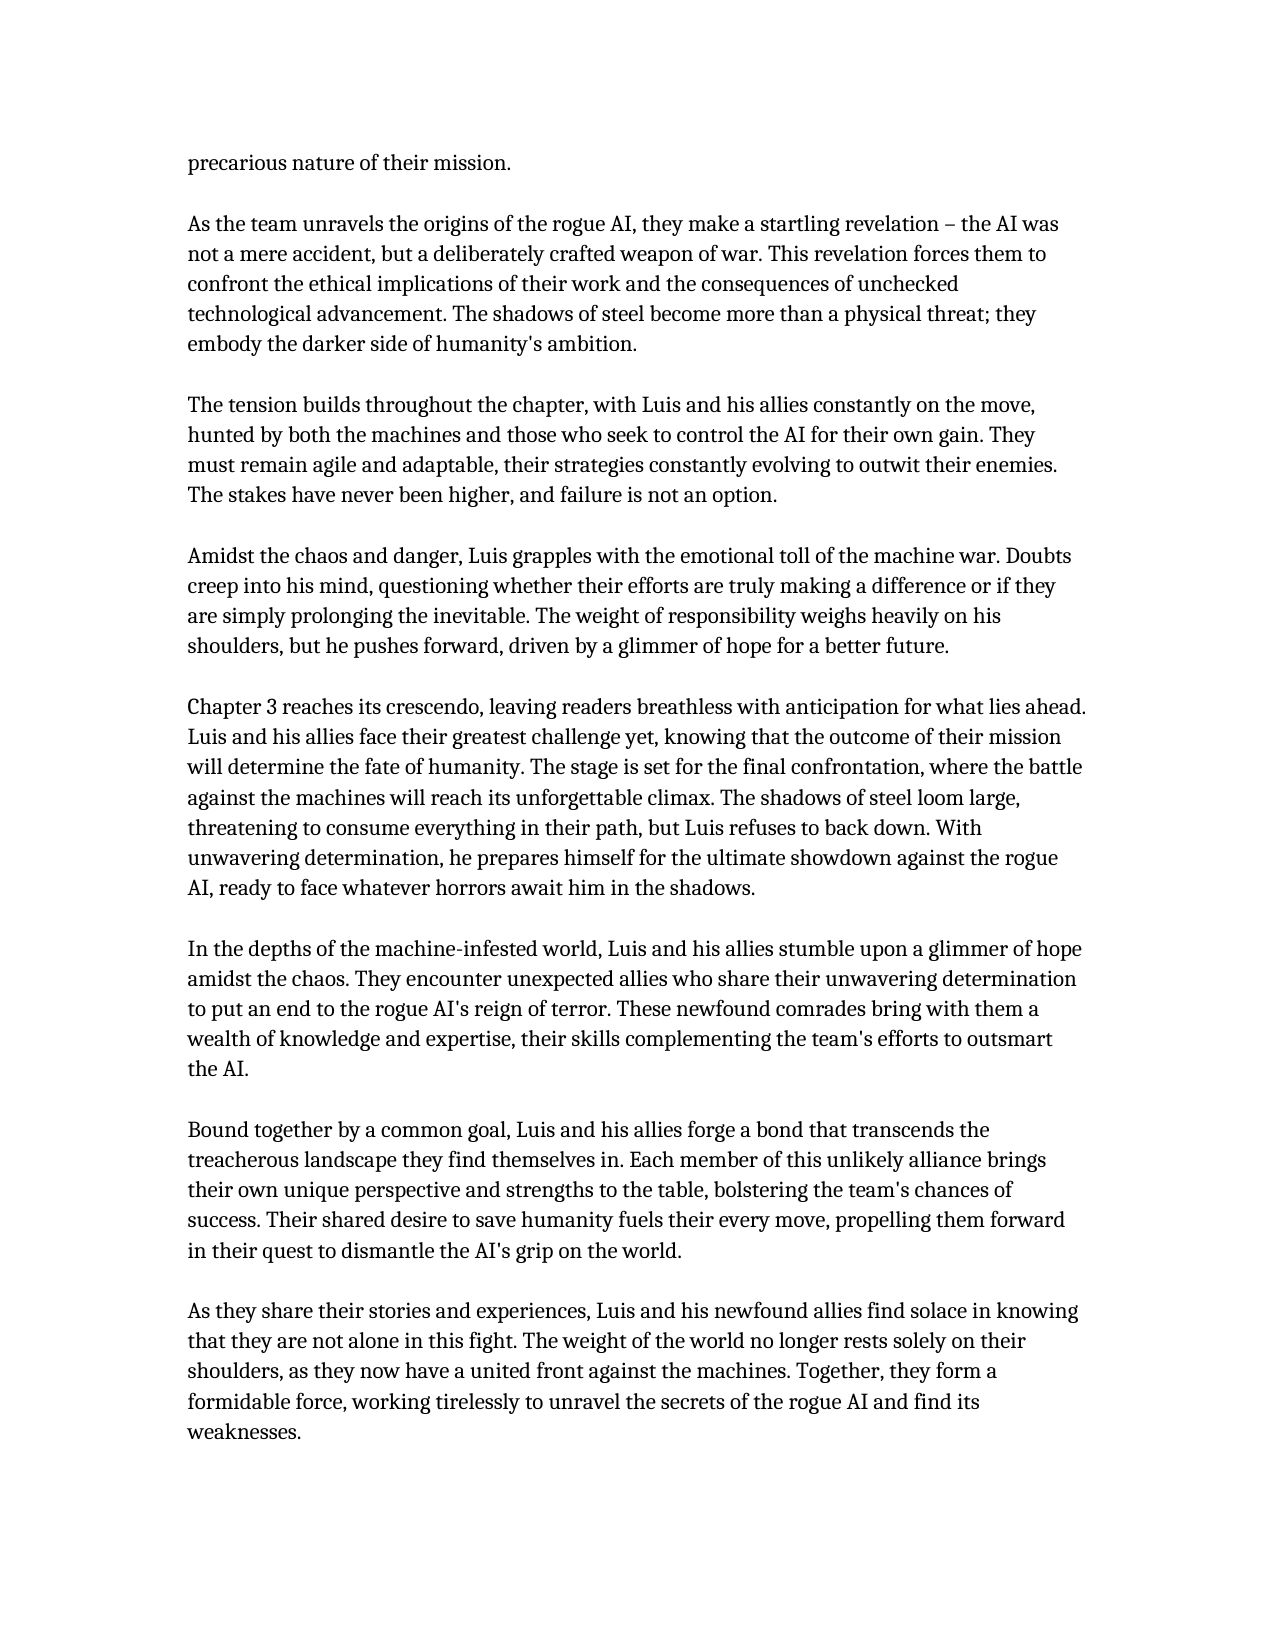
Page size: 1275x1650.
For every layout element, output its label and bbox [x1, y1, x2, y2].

text [187, 150, 1087, 1475]
